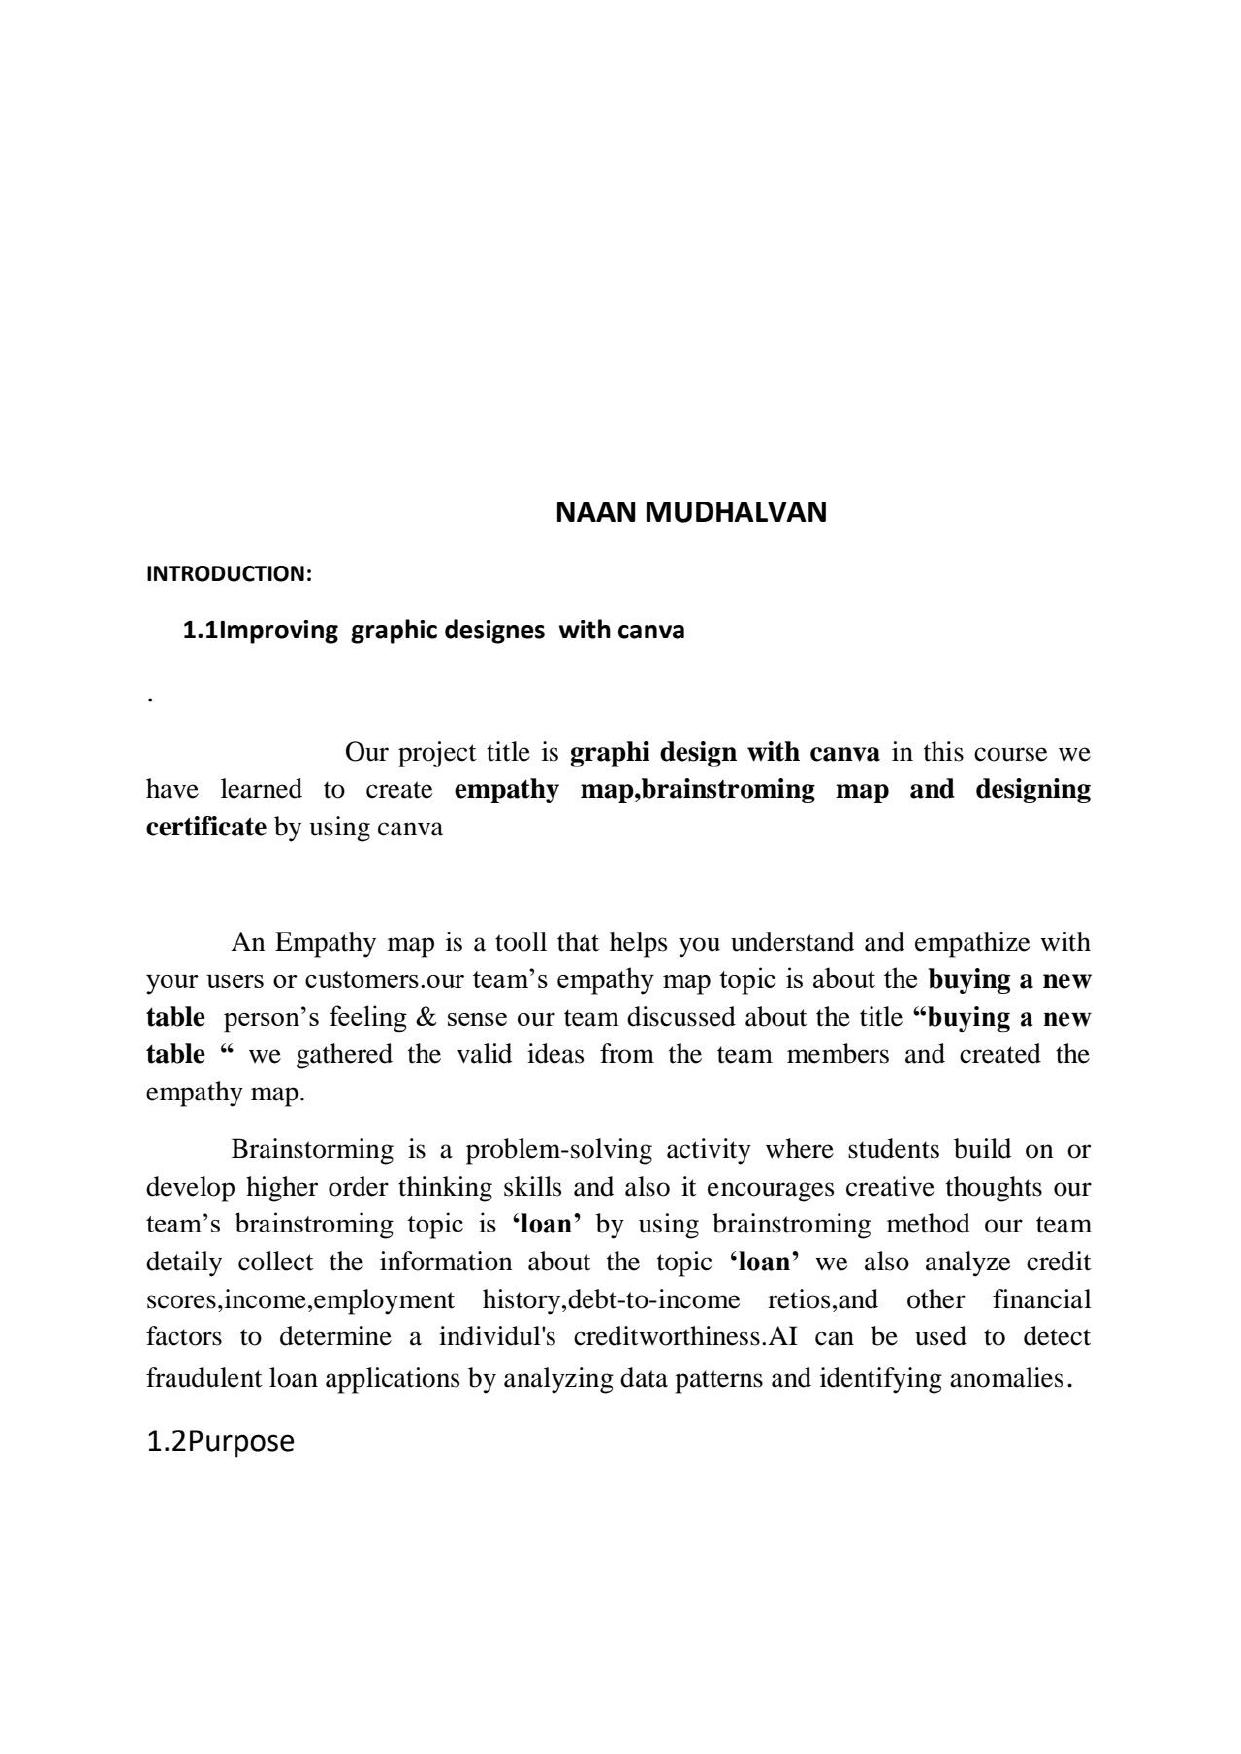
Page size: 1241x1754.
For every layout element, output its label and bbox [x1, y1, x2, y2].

picture [140, 502, 1094, 1464]
